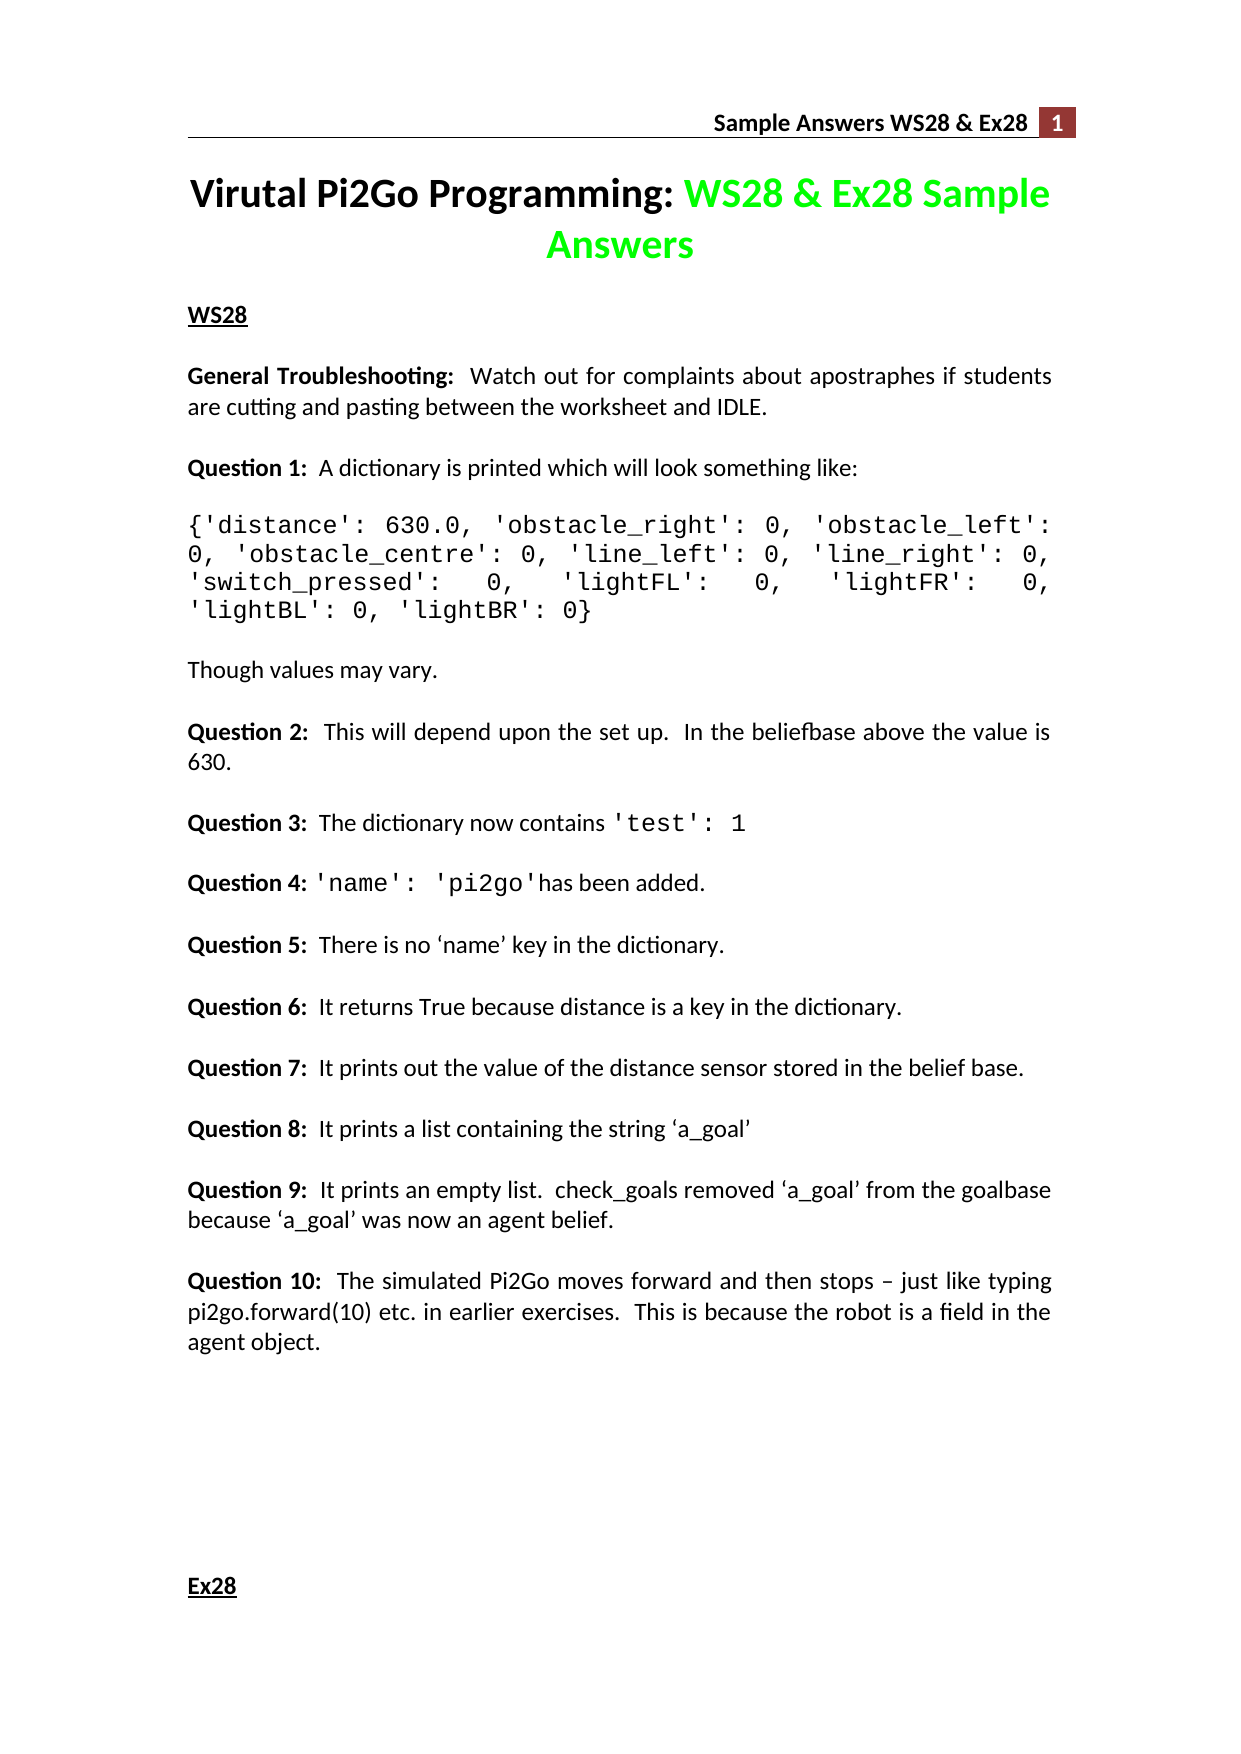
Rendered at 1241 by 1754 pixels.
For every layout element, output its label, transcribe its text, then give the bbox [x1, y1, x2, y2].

text Question 7: It prints out the value of the distance sensor stored in the belief base. [187, 1052, 1053, 1082]
text Though values may vary. [187, 654, 1053, 685]
text Question 2: This will depend upon the set up. In the beliefbase above the value is 630. [187, 716, 1053, 777]
text {'distance': 630.0, 'obstacle_right': 0, 'obstacle_left': 0, 'obstacle_centre': 0, 'line_left': 0, 'line_right': 0, 'switch_pressed': 0, 'lightFL': 0, 'lightFR': 0, 'lightBL': 0, 'lightBR': 0} [187, 513, 1053, 626]
text Question 10: The simulated Pi2Go moves forward and then stops – just like typing pi2go.forward(10) etc. in earlier exercises. This is because the robot is a field in the agent object. [187, 1265, 1053, 1357]
text Question 9: It prints an empty list. check_goals removed ‘a_goal’ from the goalbase because ‘a_goal’ was now an agent belief. [187, 1174, 1053, 1235]
text Question 5: There is no ‘name’ key in the dictionary. [187, 929, 1053, 960]
text WS28 [187, 299, 1053, 330]
text Question 6: It returns True because distance is a key in the dictionary. [187, 991, 1053, 1021]
text General Troubleshooting: Watch out for complaints about apostraphes if students are cutting and pasting between the worksheet and IDLE. [187, 360, 1053, 421]
text Question 3: The dictionary now contains 'test': 1 [187, 807, 1053, 839]
text Virutal Pi2Go Programming: WS28 & Ex28 Sample Answers [187, 167, 1053, 269]
text Question 1: A dictionary is printed which will look something like: [187, 452, 1053, 482]
text Ex28 [187, 1571, 1053, 1601]
text Question 8: It prints a list containing the string ‘a_goal’ [187, 1113, 1053, 1143]
text Question 4: 'name': 'pi2go'has been added. [187, 867, 1053, 899]
